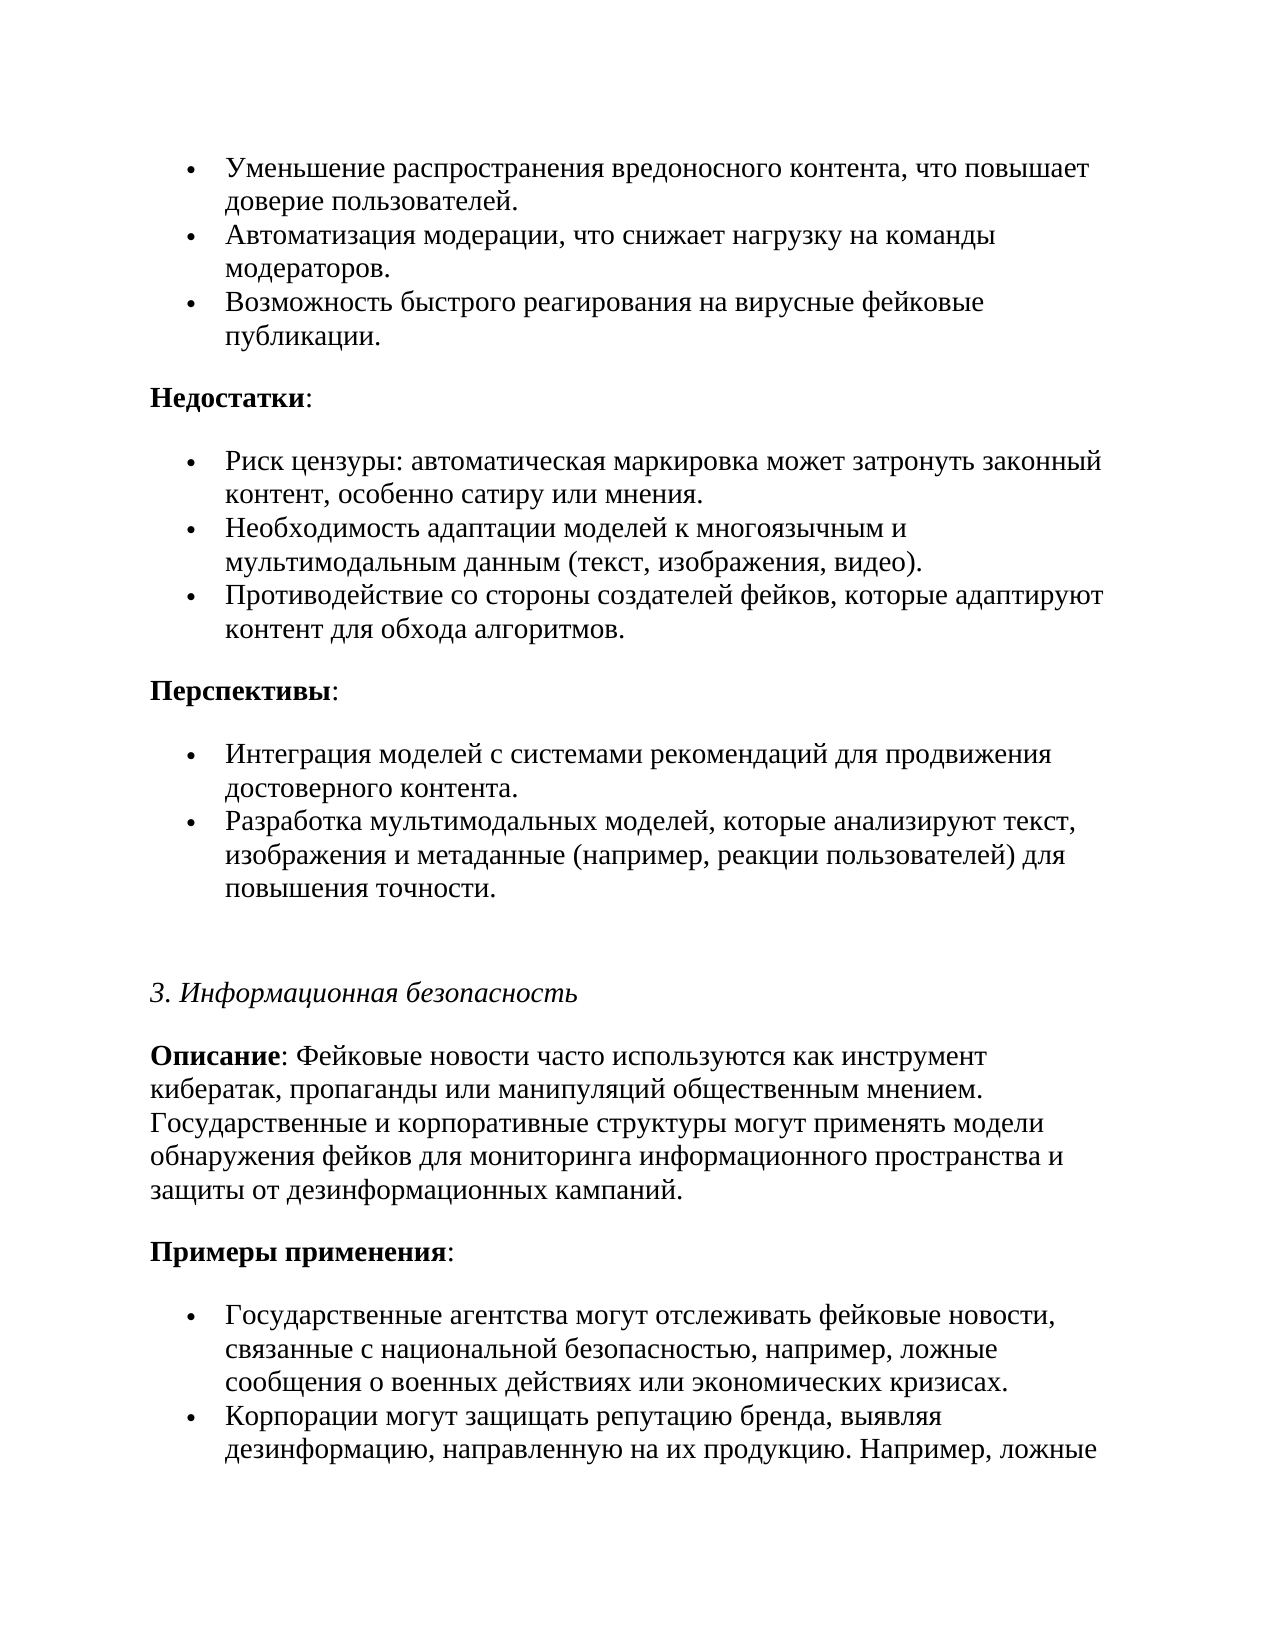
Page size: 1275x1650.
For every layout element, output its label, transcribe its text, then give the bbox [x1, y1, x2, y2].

text Недостатки: [150, 380, 1125, 414]
text Описание: Фейковые новости часто используются как инструмент кибератак, пропаганды или манипуляций общественным мнением. Государственные и корпоративные структуры могут применять модели обнаружения фейков для мониторинга информационного пространства и защиты от дезинформационных кампаний. [150, 1038, 1125, 1205]
list Государственные агентства могут отслеживать фейковые новости, связанные с национальной безопасностью, например, ложные сообщения о военных действиях или экономических кризисах. [187, 1297, 1125, 1398]
list Противодействие со стороны создателей фейков, которые адаптируют контент для обхода алгоритмов. [187, 577, 1125, 644]
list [187, 1398, 1125, 1465]
list Разработка мультимодальных моделей, которые анализируют текст, изображения и метаданные (например, реакции пользователей) для повышения точности. [187, 803, 1125, 904]
list Автоматизация модерации, что снижает нагрузку на команды модераторов. [187, 217, 1125, 284]
subtitle 3. Информационная безопасность [150, 975, 1125, 1008]
text Примеры применения: [150, 1234, 1125, 1268]
list Возможность быстрого реагирования на вирусные фейковые публикации. [187, 284, 1125, 351]
list Интеграция моделей с системами рекомендаций для продвижения достоверного контента. [187, 736, 1125, 803]
list Уменьшение распространения вредоносного контента, что повышает доверие пользователей. [187, 150, 1125, 217]
list Риск цензуры: автоматическая маркировка может затронуть законный контент, особенно сатиру или мнения. [187, 443, 1125, 510]
list Необходимость адаптации моделей к многоязычным и мультимодальным данным (текст, изображения, видео). [187, 510, 1125, 577]
text Перспективы: [150, 673, 1125, 707]
